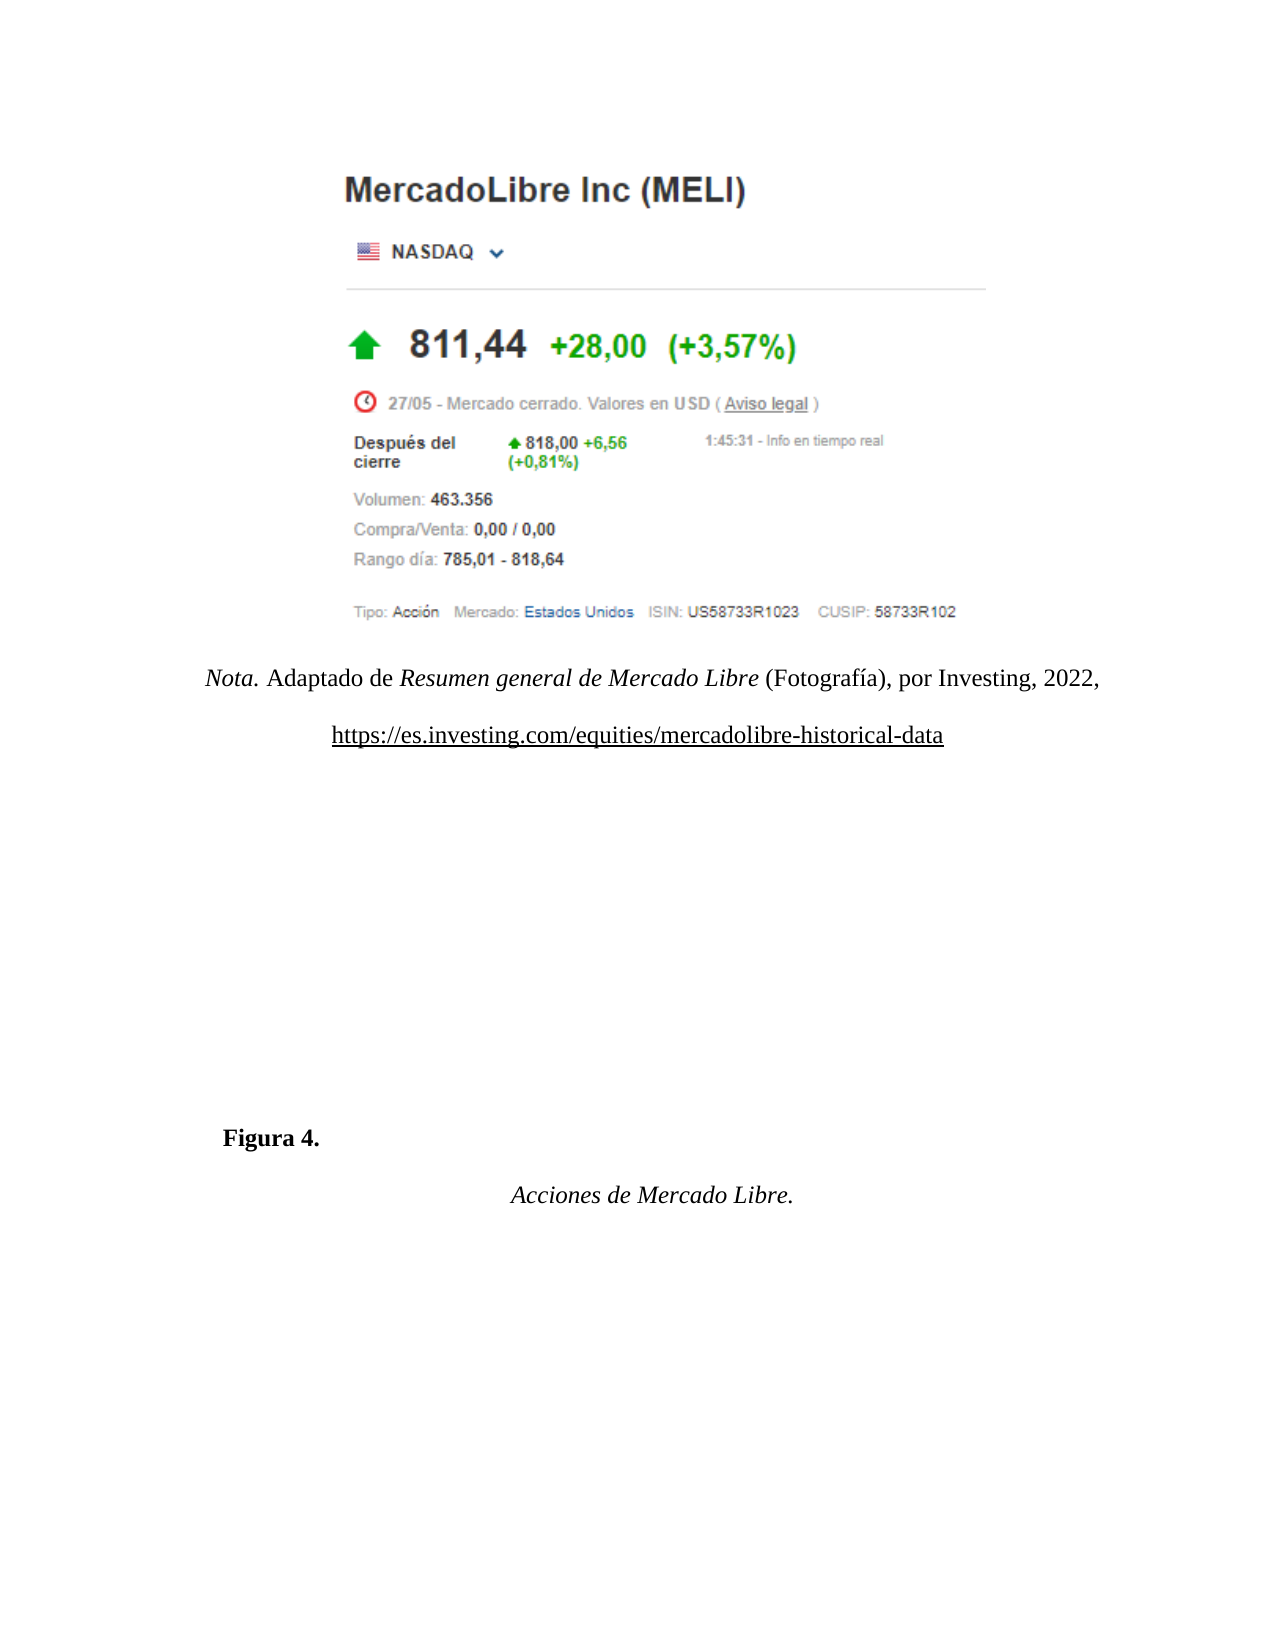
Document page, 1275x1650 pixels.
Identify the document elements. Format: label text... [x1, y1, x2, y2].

text Nota. Adaptado de Resumen general de Mercado Libre (Fotografía), por Investing, 2022, https://es.investing.com/equities/mercadolibre-historical-data [148, 663, 1127, 749]
text Figura 4. [223, 1123, 1127, 1152]
text Acciones de Mercado Libre. [148, 1180, 1127, 1209]
picture [318, 147, 986, 635]
